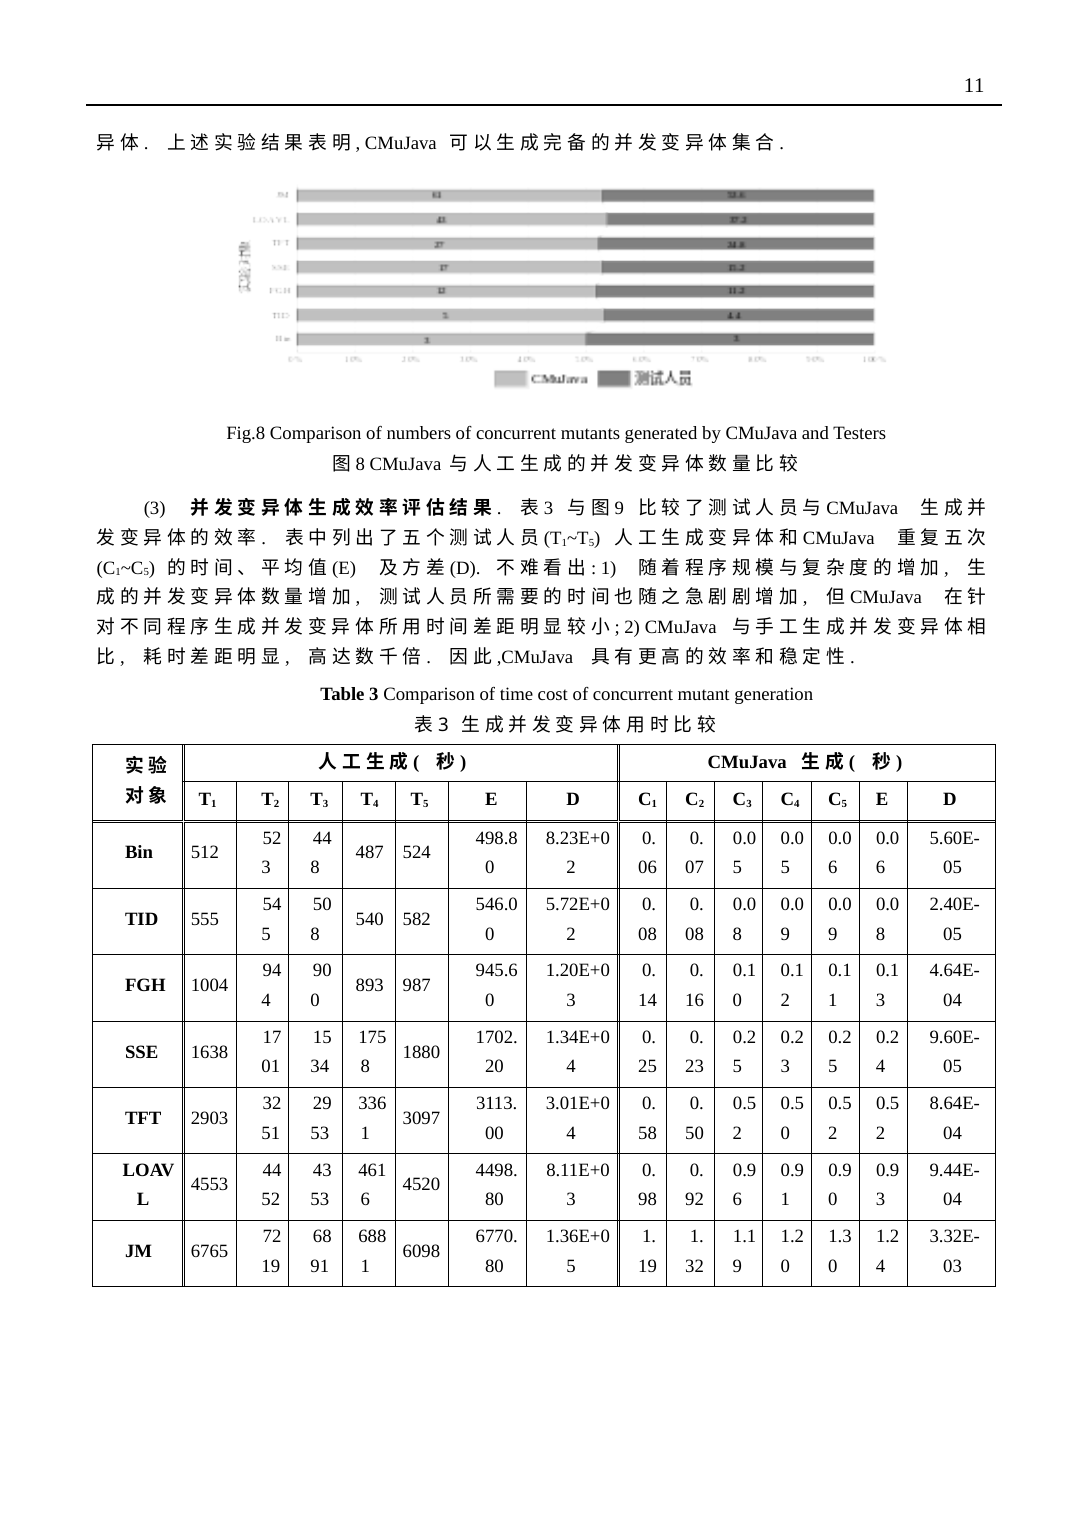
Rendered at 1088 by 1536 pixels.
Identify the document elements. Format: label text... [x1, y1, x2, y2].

table_cell 0.12 [763, 955, 811, 1021]
table_cell 0.25 [715, 1022, 762, 1087]
table_cell 3097 [396, 1088, 448, 1153]
table_cell 1.30 [812, 1221, 859, 1286]
table_cell 0.05 [715, 823, 762, 888]
table_cell 4616 [343, 1154, 395, 1220]
table_cell 945.60 [449, 955, 526, 1021]
table_cell 1638 [185, 1022, 236, 1087]
table_cell TFT [93, 1088, 182, 1153]
table_cell 0.24 [860, 1022, 907, 1087]
table_cell 1880 [396, 1022, 448, 1087]
table_cell D [908, 782, 995, 819]
table_cell 448 [289, 823, 342, 888]
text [96, 127, 991, 156]
table_cell 3.32E-03 [908, 1221, 995, 1286]
table_cell 0.50 [667, 1088, 714, 1153]
table_cell 2953 [289, 1088, 342, 1153]
table_cell E [449, 782, 526, 819]
table_cell T2 [237, 782, 288, 819]
table_cell 4.64E-04 [908, 955, 995, 1021]
table_cell JM [93, 1221, 182, 1286]
table_cell 4498.80 [449, 1154, 526, 1220]
table_cell 6765 [185, 1221, 236, 1286]
table_cell 0.14 [620, 955, 666, 1021]
table_cell 8.64E-04 [908, 1088, 995, 1153]
table_cell 0.50 [763, 1088, 811, 1153]
table_cell 555 [185, 889, 236, 954]
table_header CMuJava生成(秒) [620, 745, 995, 781]
table_cell 9.60E-05 [908, 1022, 995, 1087]
table_cell 1534 [289, 1022, 342, 1087]
text 表3生成并发变异体用时比较 [96, 708, 991, 738]
table_cell 900 [289, 955, 342, 1021]
table_cell 0.08 [860, 889, 907, 954]
table_cell 0.08 [715, 889, 762, 954]
table_cell 0.06 [812, 823, 859, 888]
table_cell 0.08 [620, 889, 666, 954]
table_cell 0.06 [620, 823, 666, 888]
table_cell 0.05 [763, 823, 811, 888]
table_cell Bin [93, 823, 182, 888]
table_cell 9.44E-04 [908, 1154, 995, 1220]
table_cell 4353 [289, 1154, 342, 1220]
table_cell T3 [289, 782, 342, 819]
table_cell 0.25 [620, 1022, 666, 1087]
table_cell FGH [93, 955, 182, 1021]
table_cell 0.25 [812, 1022, 859, 1087]
table_cell 0.52 [812, 1088, 859, 1153]
table_cell 3113.00 [449, 1088, 526, 1153]
table_cell 1.19 [715, 1221, 762, 1286]
table_cell 0.93 [860, 1154, 907, 1220]
table_cell 1.32 [667, 1221, 714, 1286]
text (3) 并发变异体生成效率评估结果.表3与图9比较了测试人员与CMuJava生成并发变异体的效率.表中列出了五个测试人员(T1~T5)人工生成变异体和CMuJava重复五次(C1~C5)的时间、平均值(E)及方差(D).不难看出: 1)随着程序规模与复杂度的增加,生成的并发变异体数量增加,测试人员所需要的时间也随之急剧剧增加,但CMuJava在针对不同程序生成并发变异体所用时间差距明显较小; 2) CMuJava与手工生成并发变异体相比,耗时差距明显,高达数千倍.因此,CMuJava具有更高的效率和稳定性. [96, 492, 991, 670]
table_cell 0.16 [667, 955, 714, 1021]
table_cell 4520 [396, 1154, 448, 1220]
table_cell 1.20 [763, 1221, 811, 1286]
table_cell 0.23 [763, 1022, 811, 1087]
table_cell 487 [343, 823, 395, 888]
table_cell 582 [396, 889, 448, 954]
table_cell 0.98 [620, 1154, 666, 1220]
table_cell T5 [396, 782, 448, 819]
table_cell C4 [763, 782, 811, 819]
table_cell 0.10 [715, 955, 762, 1021]
table_cell SSE [93, 1022, 182, 1087]
table_cell 524 [396, 823, 448, 888]
table_cell 2903 [185, 1088, 236, 1153]
table_cell 0.23 [667, 1022, 714, 1087]
table_cell 1.24 [860, 1221, 907, 1286]
table_cell 0.92 [667, 1154, 714, 1220]
table_cell T1 [185, 782, 236, 819]
table_cell 540 [343, 889, 395, 954]
table_cell 4553 [185, 1154, 236, 1220]
table_cell D [527, 782, 617, 819]
table_cell 4452 [237, 1154, 288, 1220]
table_cell 1.19 [620, 1221, 666, 1286]
table_cell 523 [237, 823, 288, 888]
table_cell 0.52 [860, 1088, 907, 1153]
table_cell T4 [343, 782, 395, 819]
table_cell 8.23E+02 [527, 823, 617, 888]
text 图8 CMuJava与人工生成的并发变异体数量比较 [96, 447, 991, 477]
table_cell 0.96 [715, 1154, 762, 1220]
table_cell 6891 [289, 1221, 342, 1286]
table_cell 1758 [343, 1022, 395, 1087]
table_cell 0.09 [812, 889, 859, 954]
table_cell 7219 [237, 1221, 288, 1286]
table_cell 3361 [343, 1088, 395, 1153]
table_cell 8.11E+03 [527, 1154, 617, 1220]
table_cell C2 [667, 782, 714, 819]
table_cell 0.52 [715, 1088, 762, 1153]
table_cell 512 [185, 823, 236, 888]
table_cell 6770.80 [449, 1221, 526, 1286]
table_cell 0.09 [763, 889, 811, 954]
table_cell 893 [343, 955, 395, 1021]
table_cell 987 [396, 955, 448, 1021]
table_cell LOAVL [93, 1154, 182, 1220]
table_cell 0.13 [860, 955, 907, 1021]
table_cell 1.20E+03 [527, 955, 617, 1021]
table_cell C1 [620, 782, 666, 819]
table_cell 508 [289, 889, 342, 954]
table_cell TID [93, 889, 182, 954]
table_cell 1.34E+04 [527, 1022, 617, 1087]
table_cell 0.06 [860, 823, 907, 888]
table_cell 546.00 [449, 889, 526, 954]
table_cell 1.36E+05 [527, 1221, 617, 1286]
table_cell 0.07 [667, 823, 714, 888]
table_cell 0.90 [812, 1154, 859, 1220]
table_cell C5 [812, 782, 859, 819]
table_cell 498.80 [449, 823, 526, 888]
table_cell 2.40E-05 [908, 889, 995, 954]
table_cell E [860, 782, 907, 819]
table_cell 3.01E+04 [527, 1088, 617, 1153]
table_cell 6881 [343, 1221, 395, 1286]
table_cell 1701 [237, 1022, 288, 1087]
text Fig.8 Comparison of numbers of concurrent mutants generated by CMuJava and Testers [96, 418, 991, 447]
table_cell 5.72E+02 [527, 889, 617, 954]
table_cell C3 [715, 782, 762, 819]
text Table 3 Comparison of time cost of concurrent mutant generation [96, 679, 991, 708]
table_cell 0.91 [763, 1154, 811, 1220]
table_header 人工生成(秒) [185, 745, 617, 781]
table_cell 5.60E-05 [908, 823, 995, 888]
table_cell 0.11 [812, 955, 859, 1021]
table_cell 1004 [185, 955, 236, 1021]
table_cell 545 [237, 889, 288, 954]
table_cell 0.58 [620, 1088, 666, 1153]
table_cell 0.08 [667, 889, 714, 954]
table_cell 3251 [237, 1088, 288, 1153]
table_cell 1702.20 [449, 1022, 526, 1087]
table_header 实验对象 [93, 745, 182, 819]
table_cell 944 [237, 955, 288, 1021]
table_cell 6098 [396, 1221, 448, 1286]
